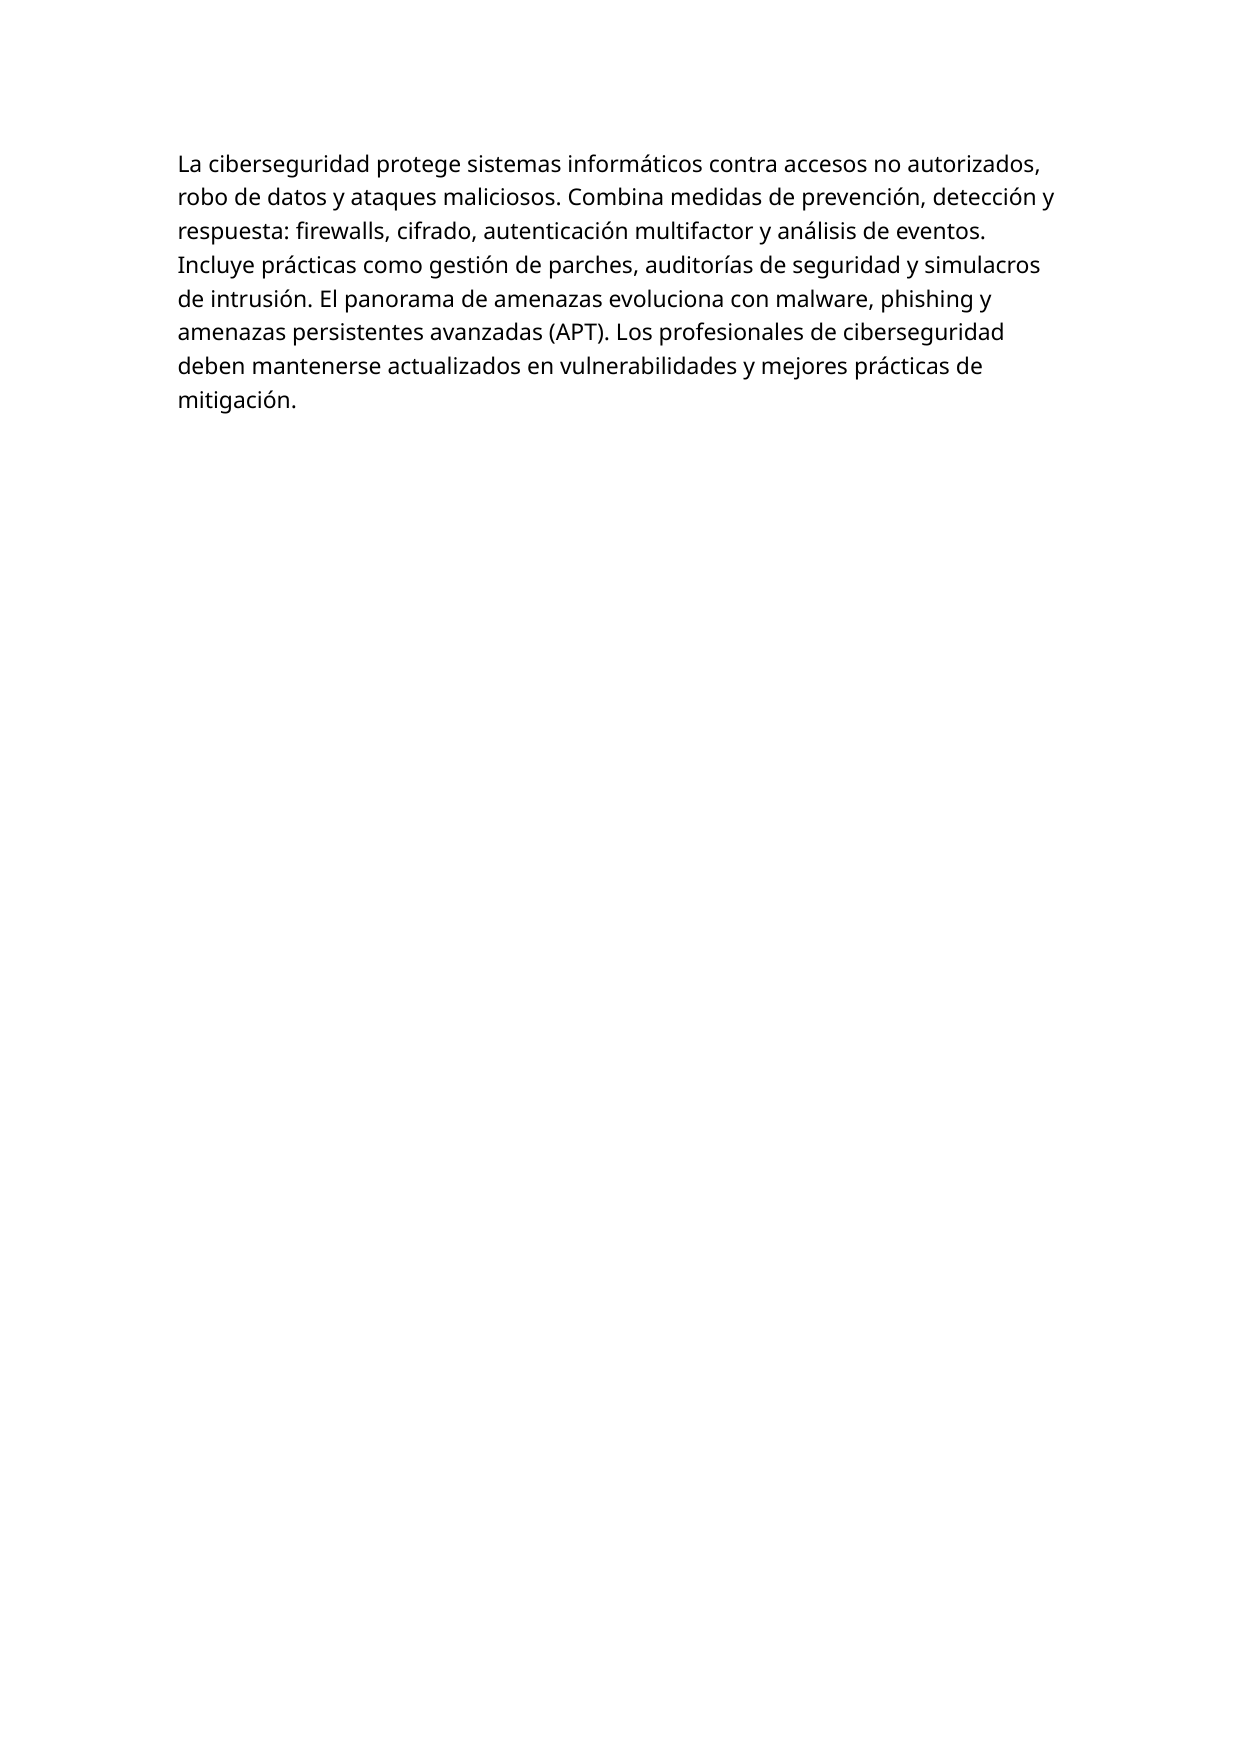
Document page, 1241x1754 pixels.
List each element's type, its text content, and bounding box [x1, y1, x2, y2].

text La ciberseguridad protege sistemas informáticos contra accesos no autorizados, robo de datos y ataques maliciosos. Combina medidas de prevención, detección y respuesta: firewalls, cifrado, autenticación multifactor y análisis de eventos. Incluye prácticas como gestión de parches, auditorías de seguridad y simulacros de intrusión. El panorama de amenazas evoluciona con malware, phishing y amenazas persistentes avanzadas (APT). Los profesionales de ciberseguridad deben mantenerse actualizados en vulnerabilidades y mejores prácticas de mitigación. [177, 148, 1063, 415]
